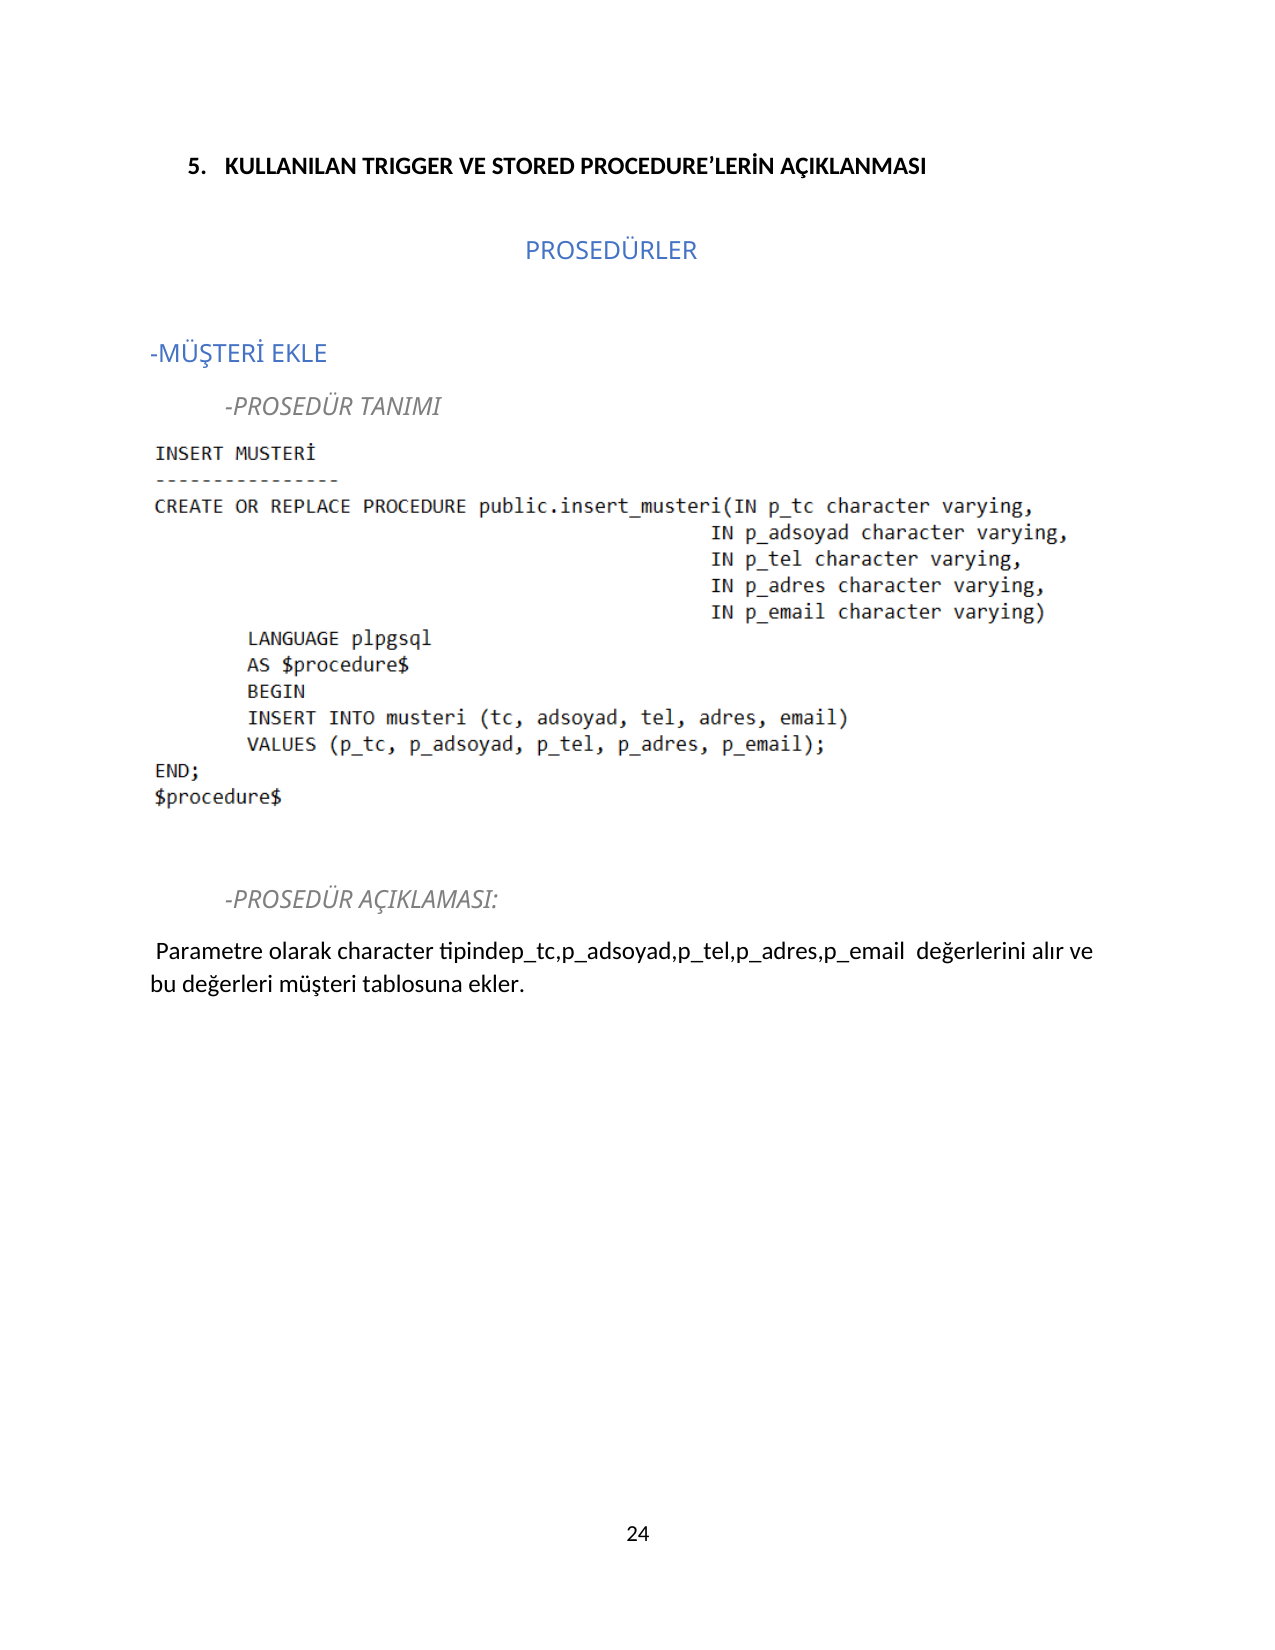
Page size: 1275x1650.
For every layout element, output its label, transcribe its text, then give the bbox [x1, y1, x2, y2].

text -PROSEDÜR AÇIKLAMASI: [150, 882, 1125, 916]
text Parametre olarak character tipindep_tc,p_adsoyad,p_tel,p_adres,p_email değerlerini alır ve bu değerleri müşteri tablosuna ekler. [150, 936, 1125, 999]
text PROSEDÜRLER [450, 232, 1125, 267]
text -MÜŞTERİ EKLE [150, 336, 1125, 369]
subtitle KULLANILAN TRIGGER VE STORED PROCEDURE’LERİN AÇIKLANMASI [187, 150, 1125, 181]
text -PROSEDÜR TANIMI [150, 389, 1125, 423]
picture [150, 442, 1125, 817]
